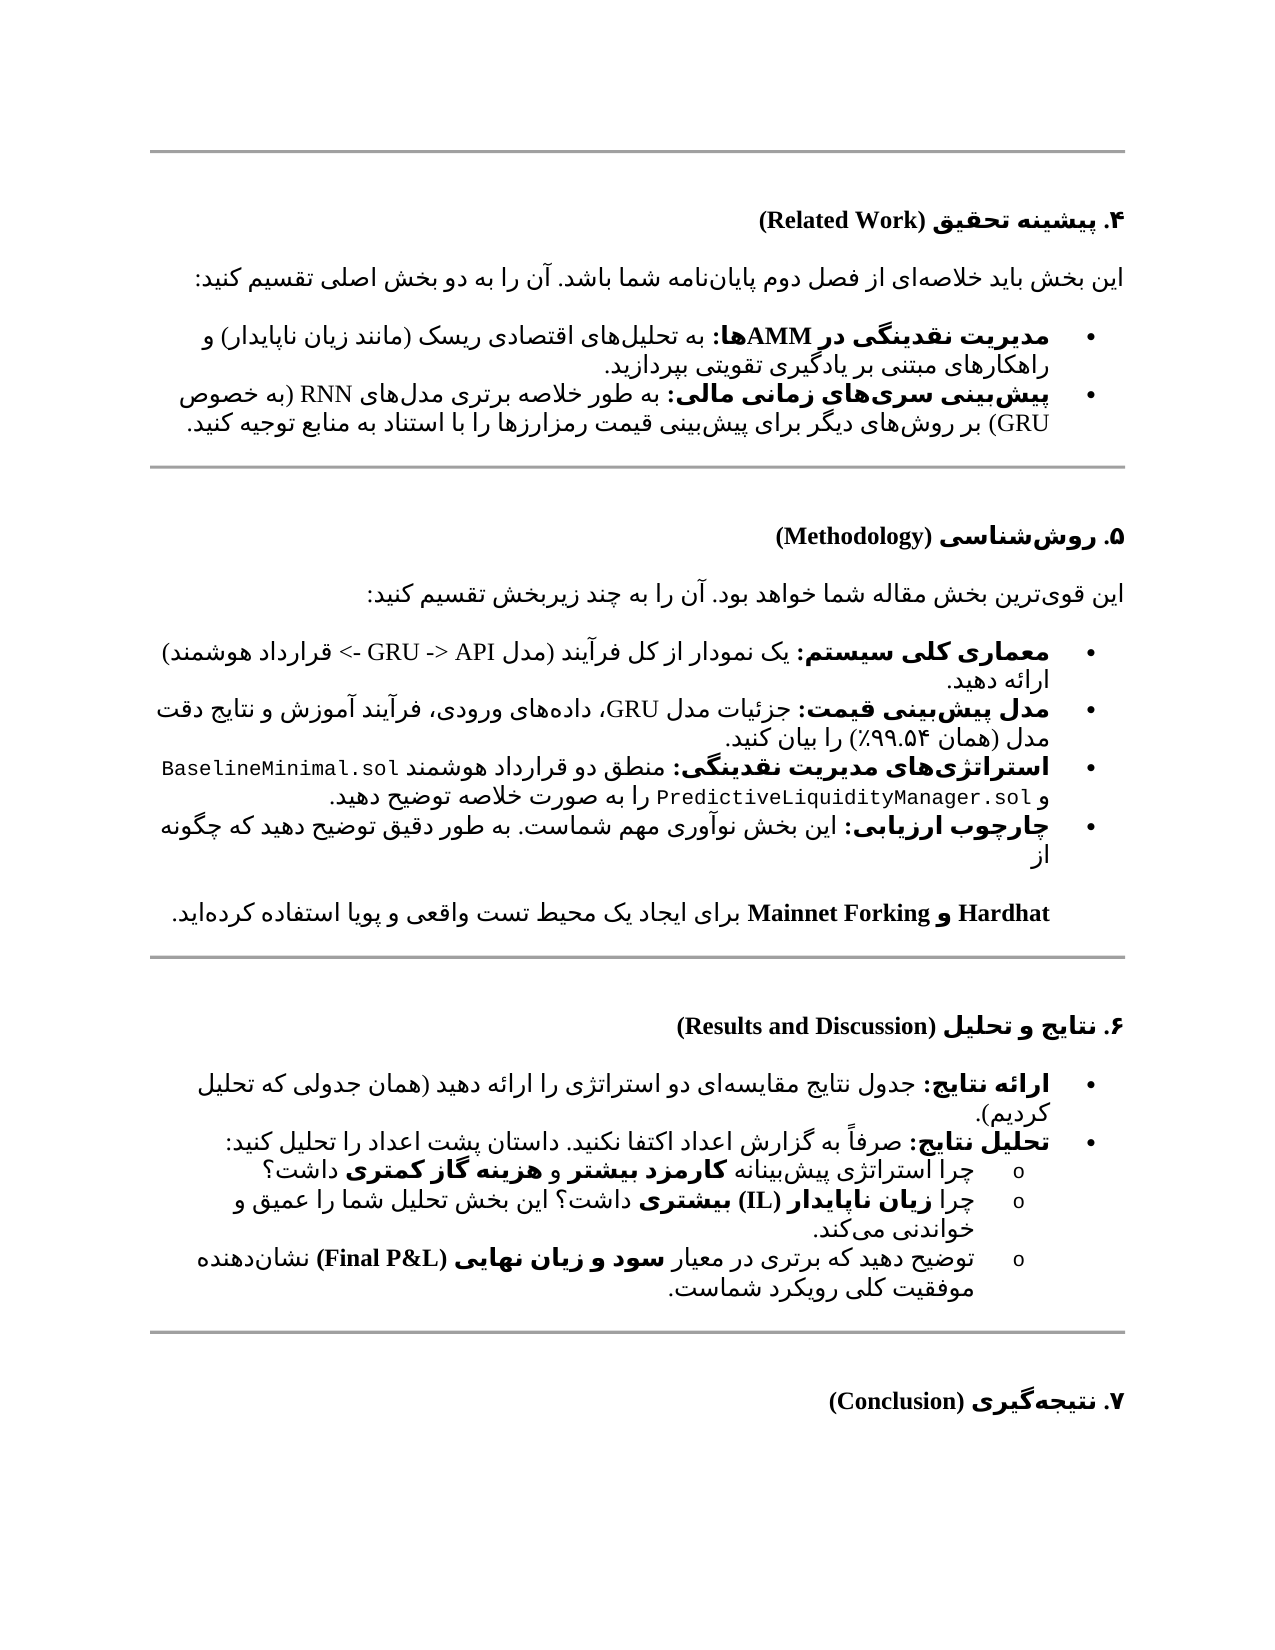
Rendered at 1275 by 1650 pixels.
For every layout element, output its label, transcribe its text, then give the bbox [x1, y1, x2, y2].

list مدیریت نقدینگی در AMMها: به تحلیل‌های اقتصادی ریسک (مانند زیان ناپایدار) و راهکارهای مبتنی بر یادگیری تقویتی بپردازید. [150, 321, 1087, 379]
text این بخش باید خلاصه‌ای از فصل دوم پایان‌نامه شما باشد. آن را به دو بخش اصلی تقسیم کنید: [150, 263, 1125, 292]
list چرا زیان ناپایدار (IL) بیشتری داشت؟ این بخش تحلیل شما را عمیق و خواندنی می‌کند. [150, 1185, 1012, 1243]
text Hardhat و Mainnet Forking برای ایجاد یک محیط تست واقعی و پویا استفاده کرده‌اید. [150, 898, 1050, 926]
list استراتژی‌های مدیریت نقدینگی: منطق دو قرارداد هوشمند BaselineMinimal.sol و PredictiveLiquidityManager.sol را به صورت خلاصه توضیح دهید. [150, 752, 1087, 811]
text ۶. نتایج و تحلیل (Results and Discussion) [150, 1011, 1125, 1040]
list مدل پیش‌بینی قیمت: جزئیات مدل GRU، داده‌های ورودی، فرآیند آموزش و نتایج دقت مدل (همان ۹۹.۵۴٪) را بیان کنید. [150, 694, 1087, 752]
list چارچوب ارزیابی: این بخش نوآوری مهم شماست. به طور دقیق توضیح دهید که چگونه از [150, 811, 1087, 868]
list پیش‌بینی سری‌های زمانی مالی: به طور خلاصه برتری مدل‌های RNN (به خصوص GRU) بر روش‌های دیگر برای پیش‌بینی قیمت رمزارزها را با استناد به منابع توجیه کنید. [150, 379, 1087, 436]
list توضیح دهید که برتری در معیار سود و زیان نهایی (Final P&L) نشان‌دهنده موفقیت کلی رویکرد شماست. [150, 1243, 1012, 1302]
text این قوی‌ترین بخش مقاله شما خواهد بود. آن را به چند زیربخش تقسیم کنید: [150, 579, 1125, 608]
text ۷. نتیجه‌گیری (Conclusion) [150, 1386, 1125, 1415]
list ارائه نتایج: جدول نتایج مقایسه‌ای دو استراتژی را ارائه دهید (همان جدولی که تحلیل کردیم). [150, 1069, 1087, 1127]
list معماری کلی سیستم: یک نمودار از کل فرآیند (مدل GRU -> API -> قرارداد هوشمند) ارائه دهید. [150, 637, 1087, 694]
list چرا استراتژی پیش‌بینانه کارمزد بیشتر و هزینه گاز کمتری داشت؟ [150, 1155, 1012, 1185]
list تحلیل نتایج: صرفاً به گزارش اعداد اکتفا نکنید. داستان پشت اعداد را تحلیل کنید: [150, 1127, 1087, 1155]
text ۴. پیشینه تحقیق (Related Work) [150, 206, 1125, 234]
text ۵. روش‌شناسی (Methodology) [150, 521, 1125, 550]
